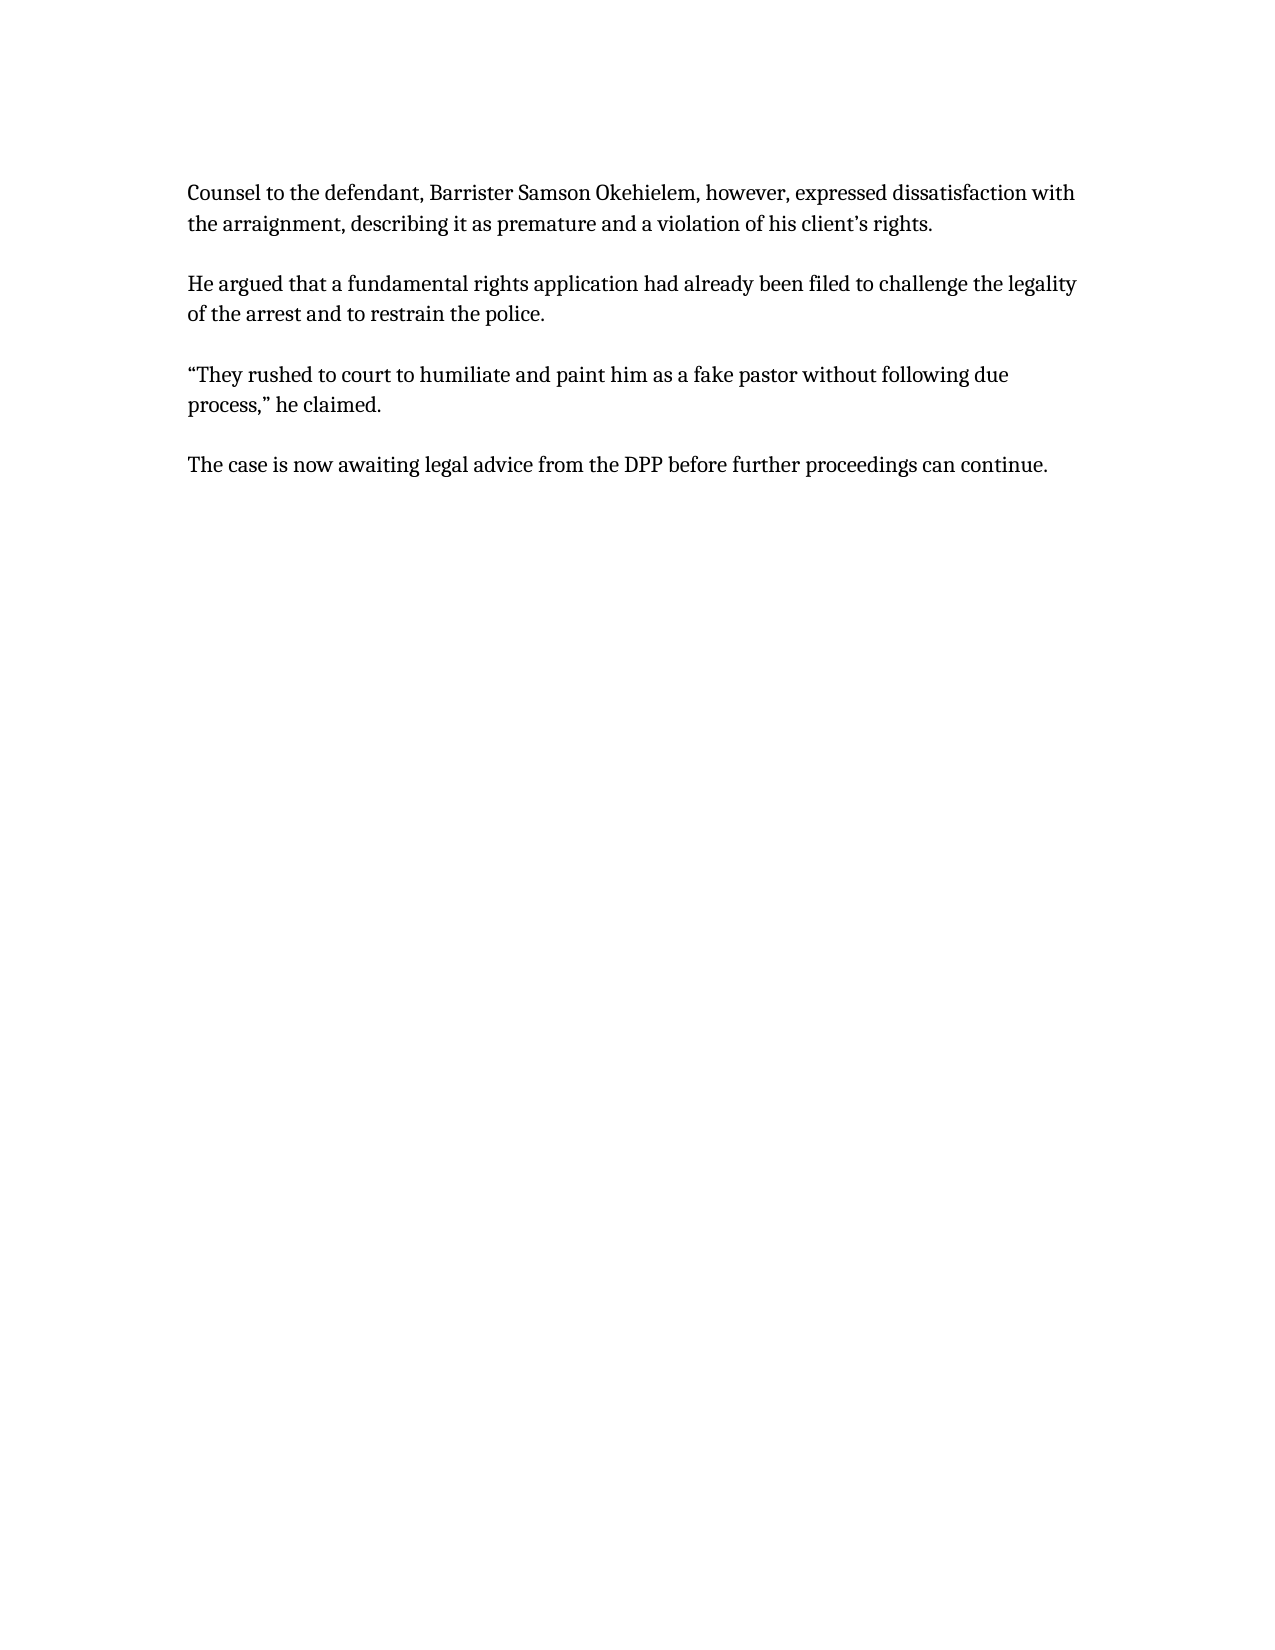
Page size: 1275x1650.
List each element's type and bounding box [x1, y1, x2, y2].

text [187, 150, 1087, 478]
